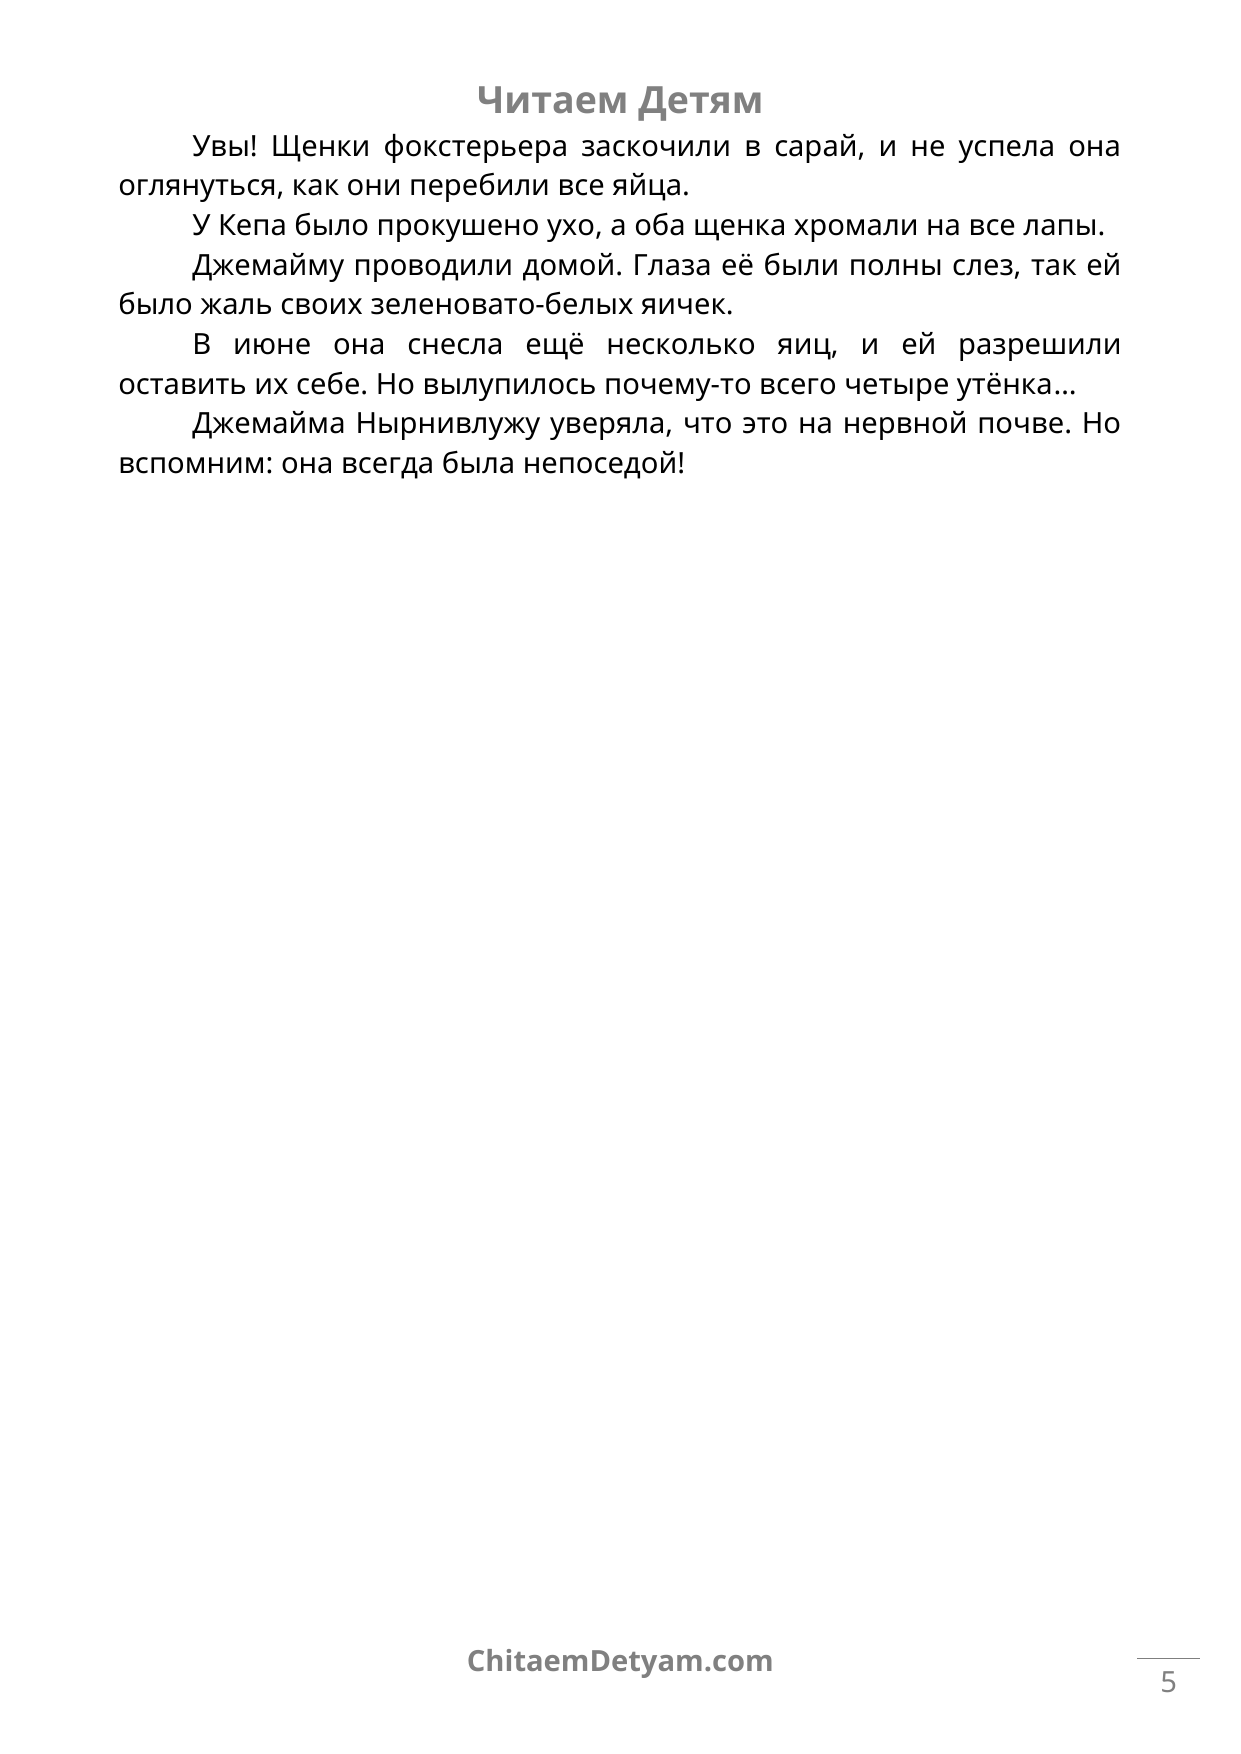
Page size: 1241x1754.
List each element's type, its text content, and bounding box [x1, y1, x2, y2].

text Джемайма Нырнивлужу уверяла, что это на нервной почве. Но вспомним: она всегда была непоседой! [118, 403, 1122, 482]
text У Кепа было прокушено ухо, а оба щенка хромали на все лапы. [118, 204, 1122, 244]
text В июне она снесла ещё несколько яиц, и ей разрешили оставить их себе. Но вылупилось почему-то всего четыре утёнка… [118, 323, 1122, 403]
text Увы! Щенки фокстерьера заскочили в сарай, и не успела она оглянуться, как они перебили все яйца. [118, 125, 1122, 204]
text Джемайму проводили домой. Глаза её были полны слез, так ей было жаль своих зеленовато-белых яичек. [118, 244, 1122, 323]
